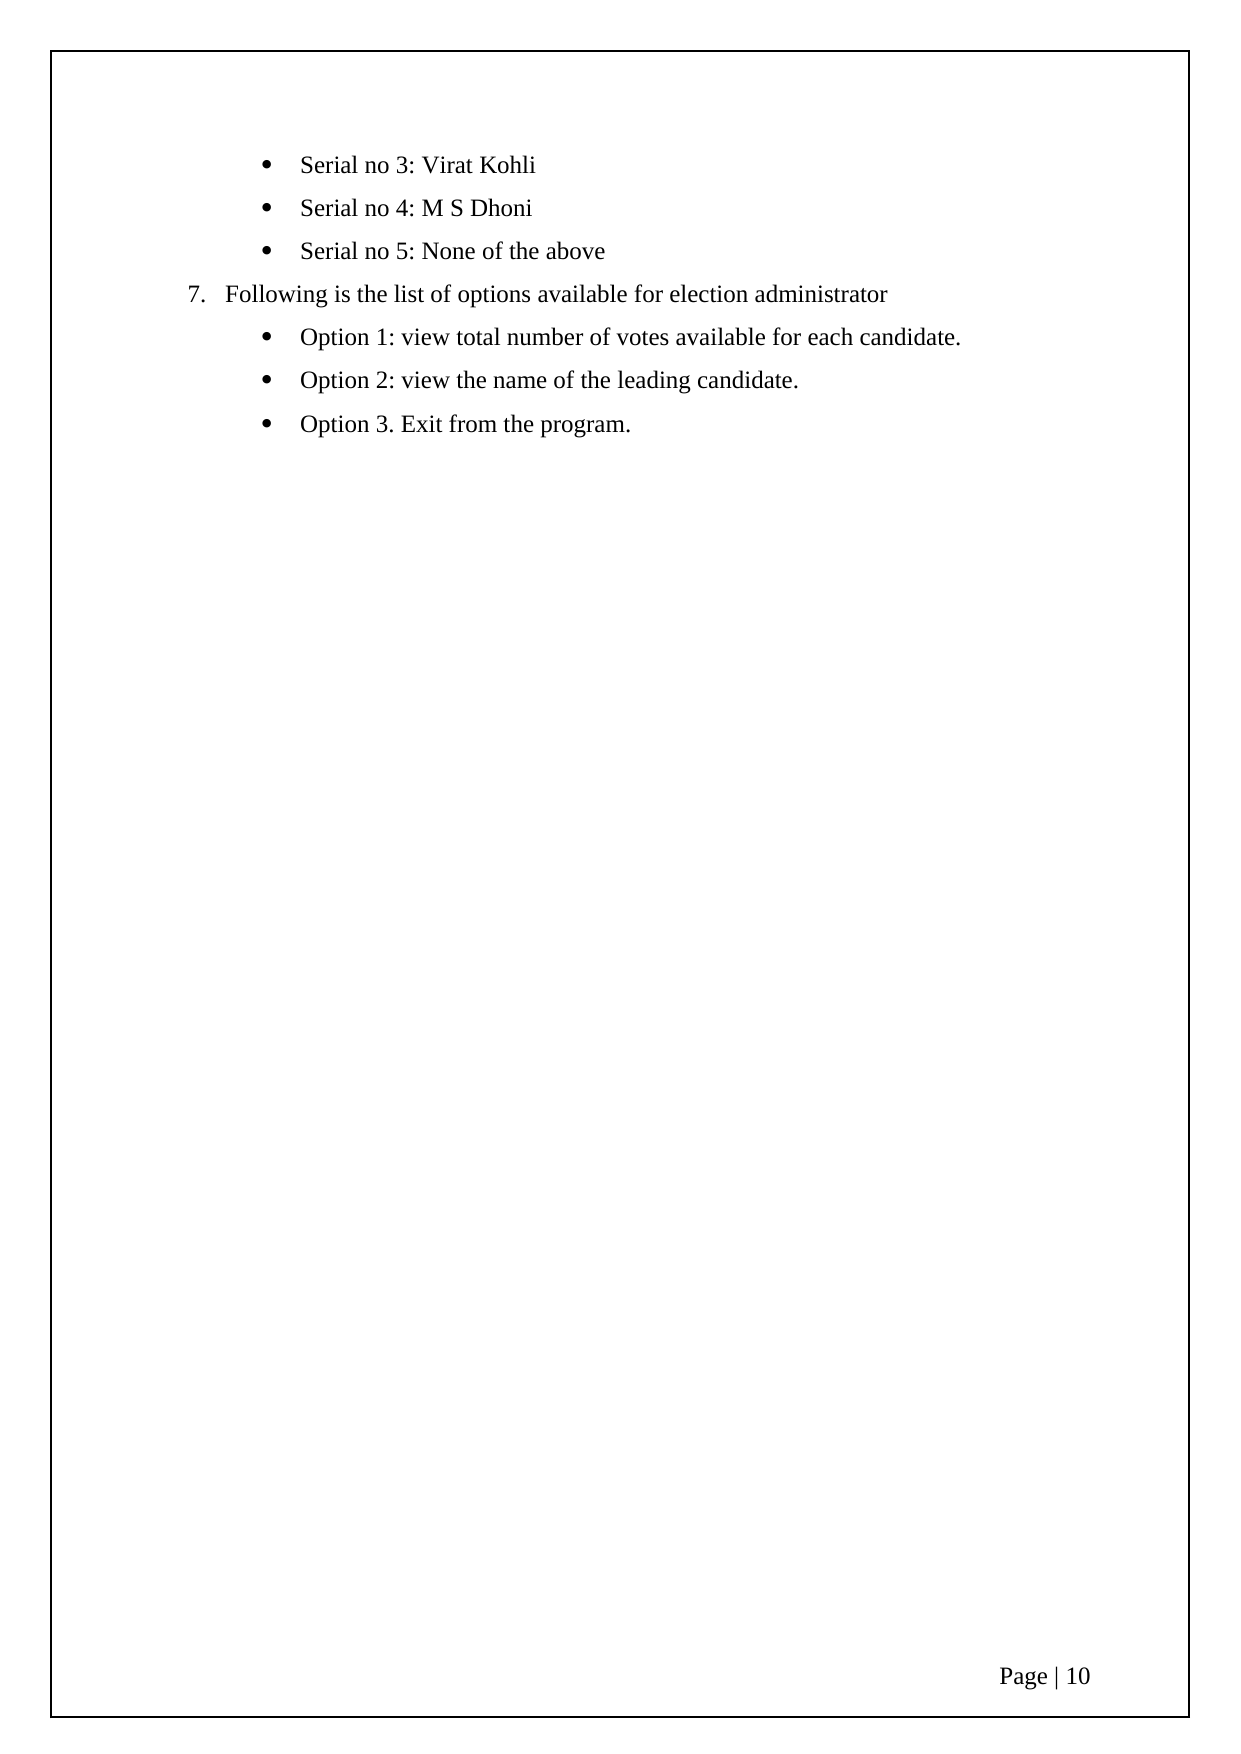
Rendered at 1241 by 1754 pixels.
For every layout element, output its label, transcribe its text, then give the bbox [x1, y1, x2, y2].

list Serial no 5: None of the above [262, 236, 1090, 265]
list Following is the list of options available for election administrator [187, 279, 1090, 308]
list Option 2: view the name of the leading candidate. [262, 366, 1090, 394]
list Option 3. Exit from the program. [262, 409, 1090, 437]
list Serial no 3: Virat Kohli [262, 150, 1090, 179]
list Option 1: view total number of votes available for each candidate. [262, 322, 1090, 351]
list Serial no 4: M S Dhoni [262, 193, 1090, 222]
